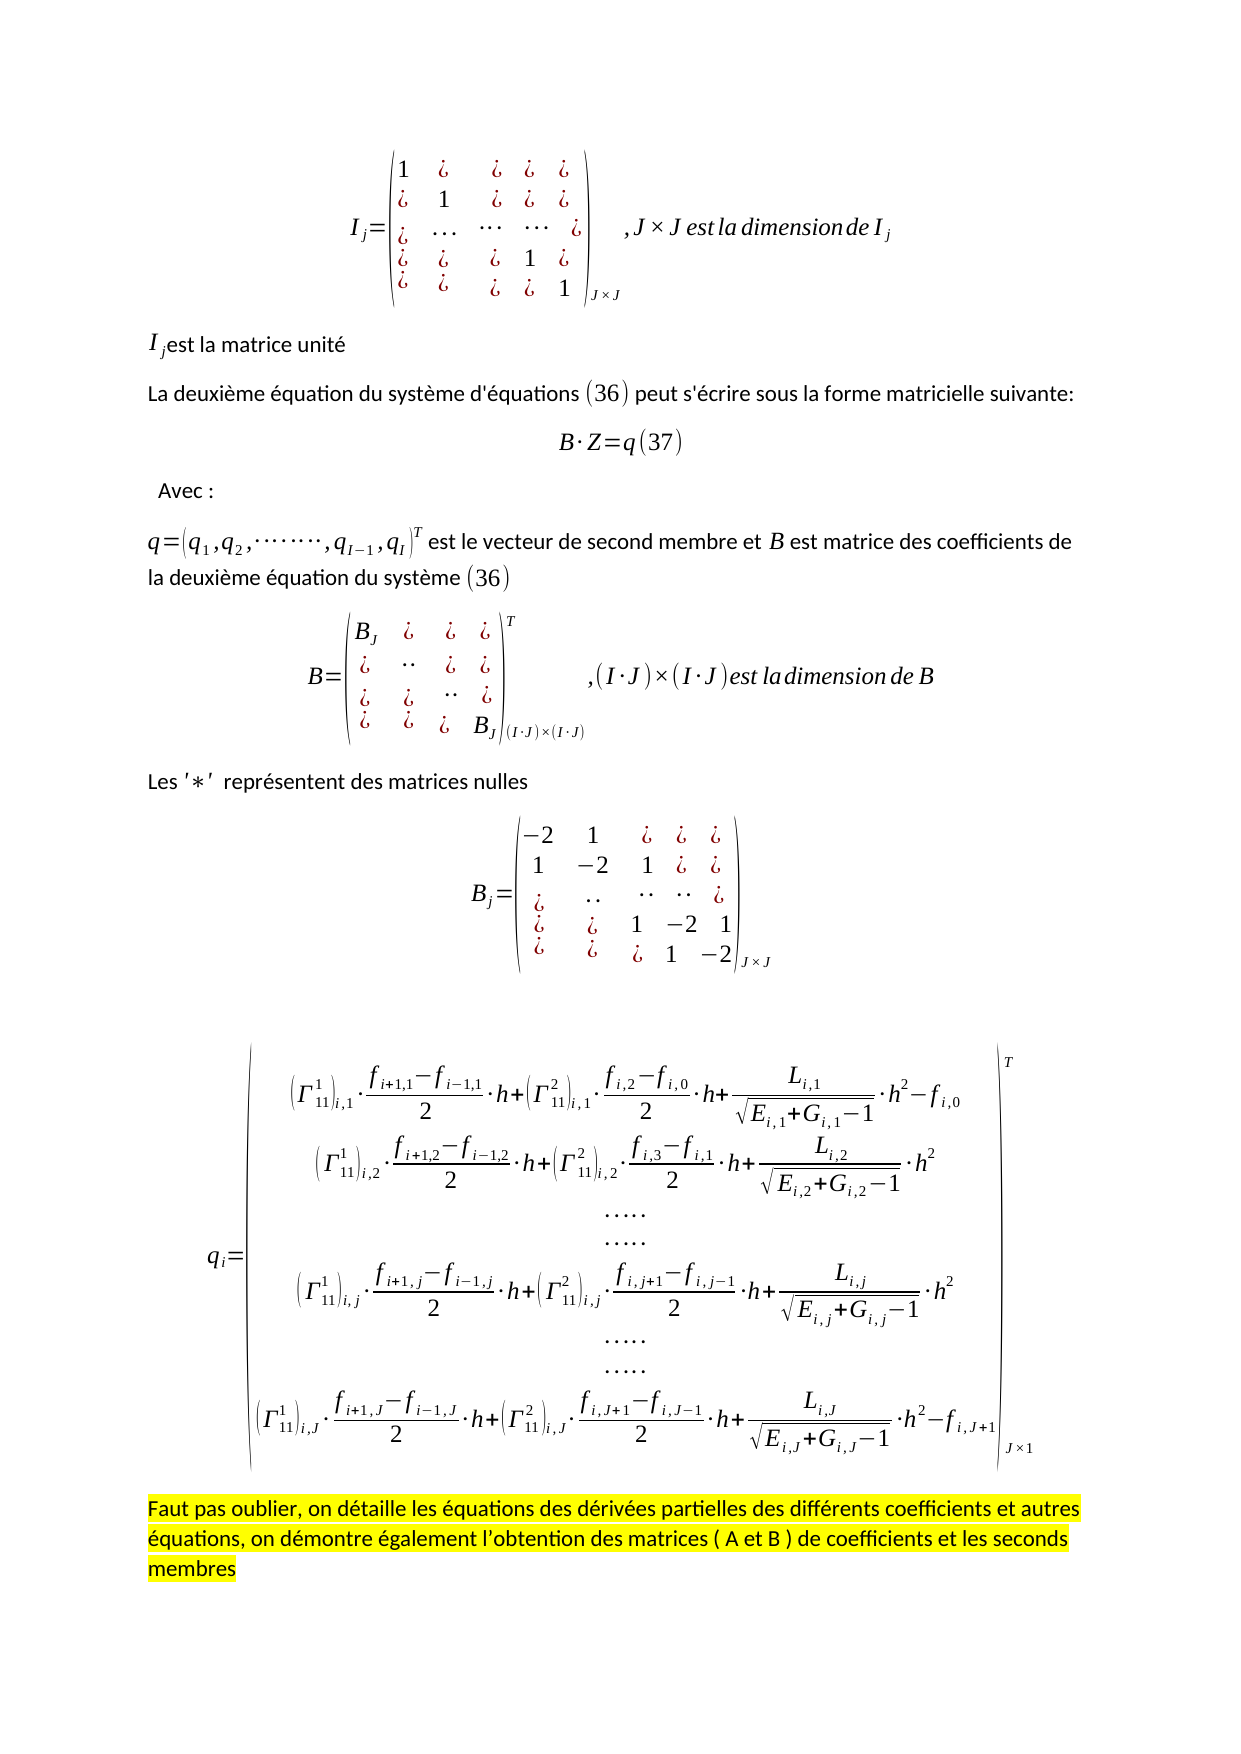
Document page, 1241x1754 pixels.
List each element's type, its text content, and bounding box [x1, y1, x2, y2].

text Avec : [148, 476, 1093, 504]
text Les représentent des matrices nulles [148, 767, 1093, 795]
text est le vecteur de second membre et est matrice des coefficients de la deuxième équation du système [148, 523, 1093, 592]
text Faut pas oublier, on détaille les équations des dérivées partielles des différents coefficients et autres équations, on démontre également l’obtention des matrices ( A et B ) de coefficients et les seconds membres [148, 1494, 1093, 1582]
text est la matrice unité [148, 328, 1093, 359]
text La deuxième équation du système d'équations peut s'écrire sous la forme matricielle suivante: [148, 378, 1093, 408]
